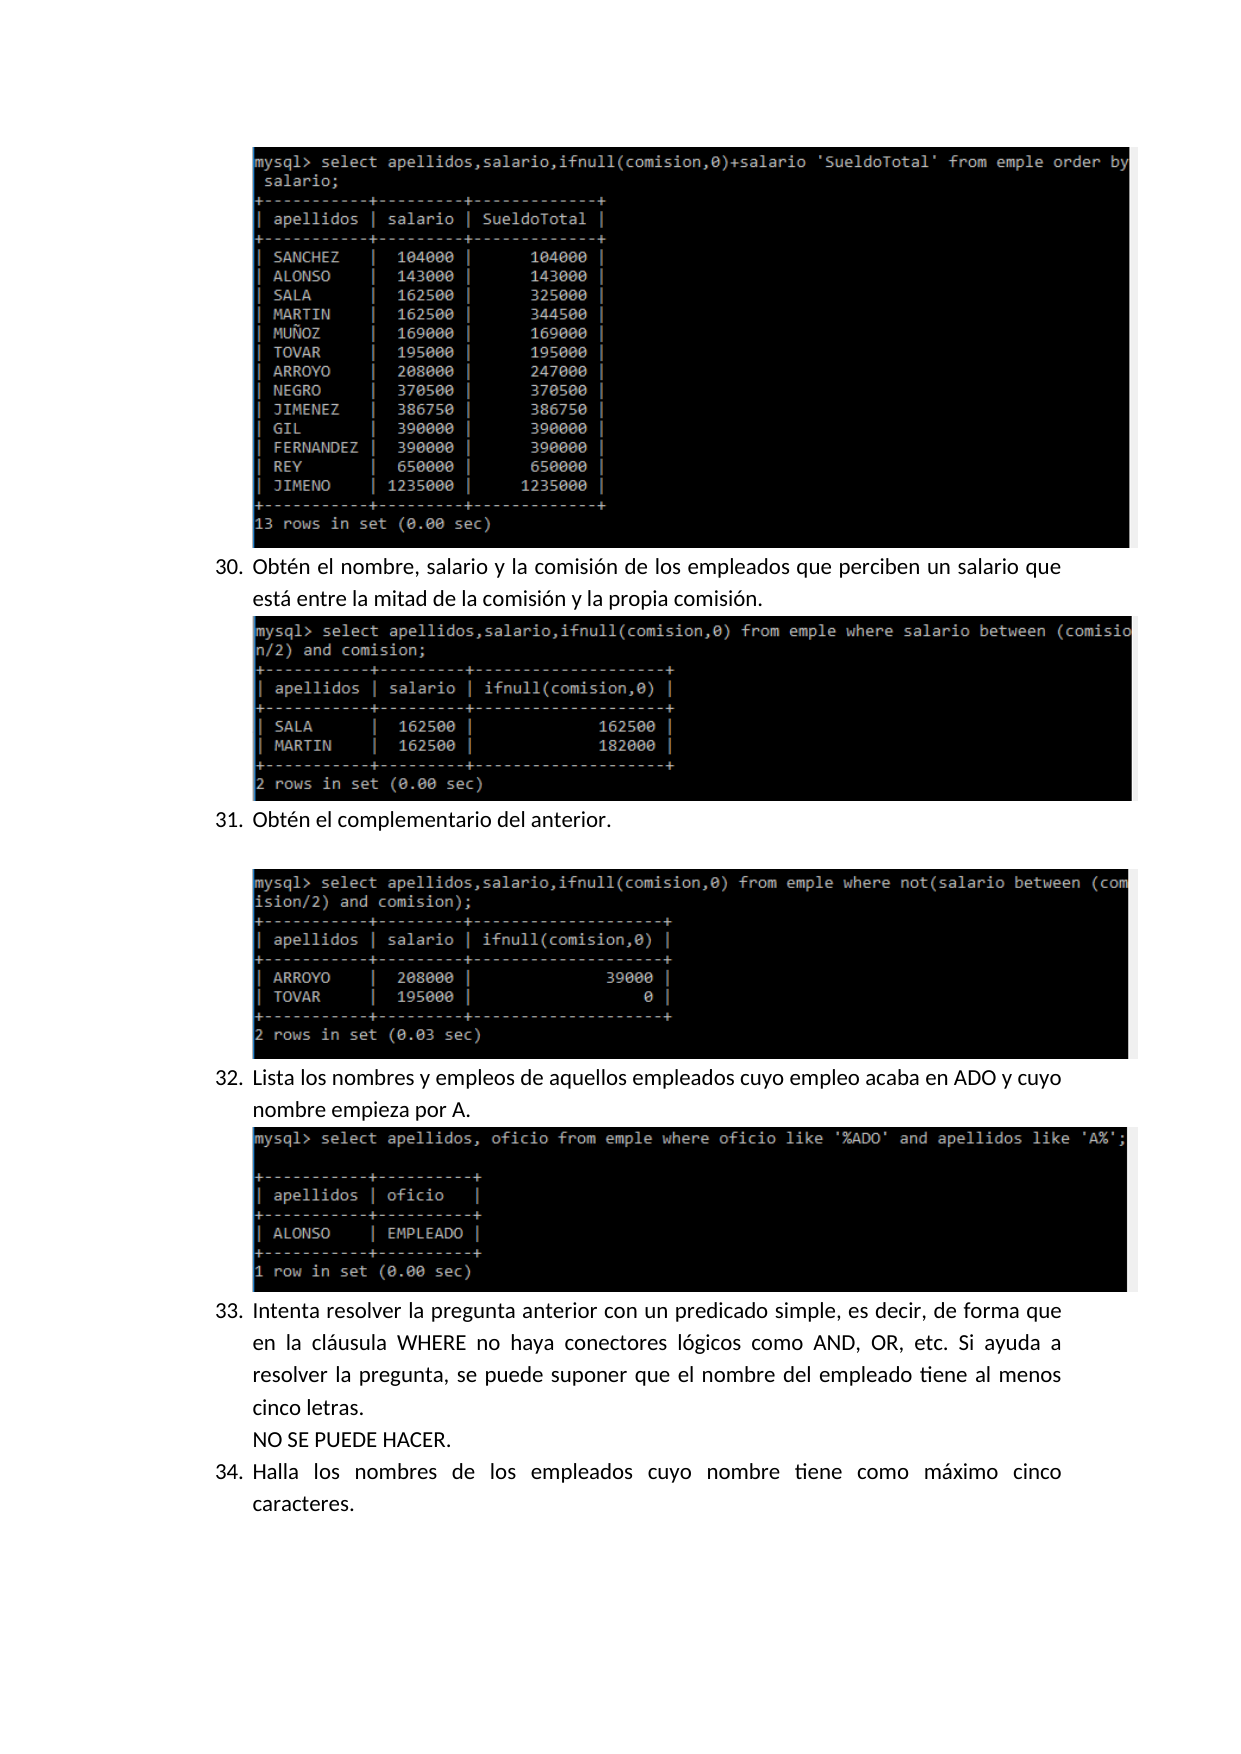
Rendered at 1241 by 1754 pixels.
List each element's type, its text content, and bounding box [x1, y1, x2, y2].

list Obtén el nombre, salario y la comisión de los empleados que perciben un salario que está entre la mitad de la comisión y la propia comisión. [215, 552, 1063, 612]
picture [252, 869, 1138, 1059]
list Halla los nombres de los empleados cuyo nombre tiene como máximo cinco caracteres. [215, 1457, 1063, 1517]
list Obtén el complementario del anterior. [215, 805, 1063, 833]
picture [252, 1127, 1138, 1292]
picture [252, 616, 1138, 801]
list Lista los nombres y empleos de aquellos empleados cuyo empleo acaba en ADO y cuyo nombre empieza por A. [215, 1063, 1063, 1123]
list NO SE PUEDE HACER. [252, 1425, 1063, 1453]
list Intenta resolver la pregunta anterior con un predicado simple, es decir, de forma que en la cláusula WHERE no haya conectores lógicos como AND, OR, etc. Si ayuda a resolver la pregunta, se puede suponer que el nombre del empleado tiene al menos cinco letras. [215, 1296, 1063, 1421]
picture [252, 147, 1138, 548]
